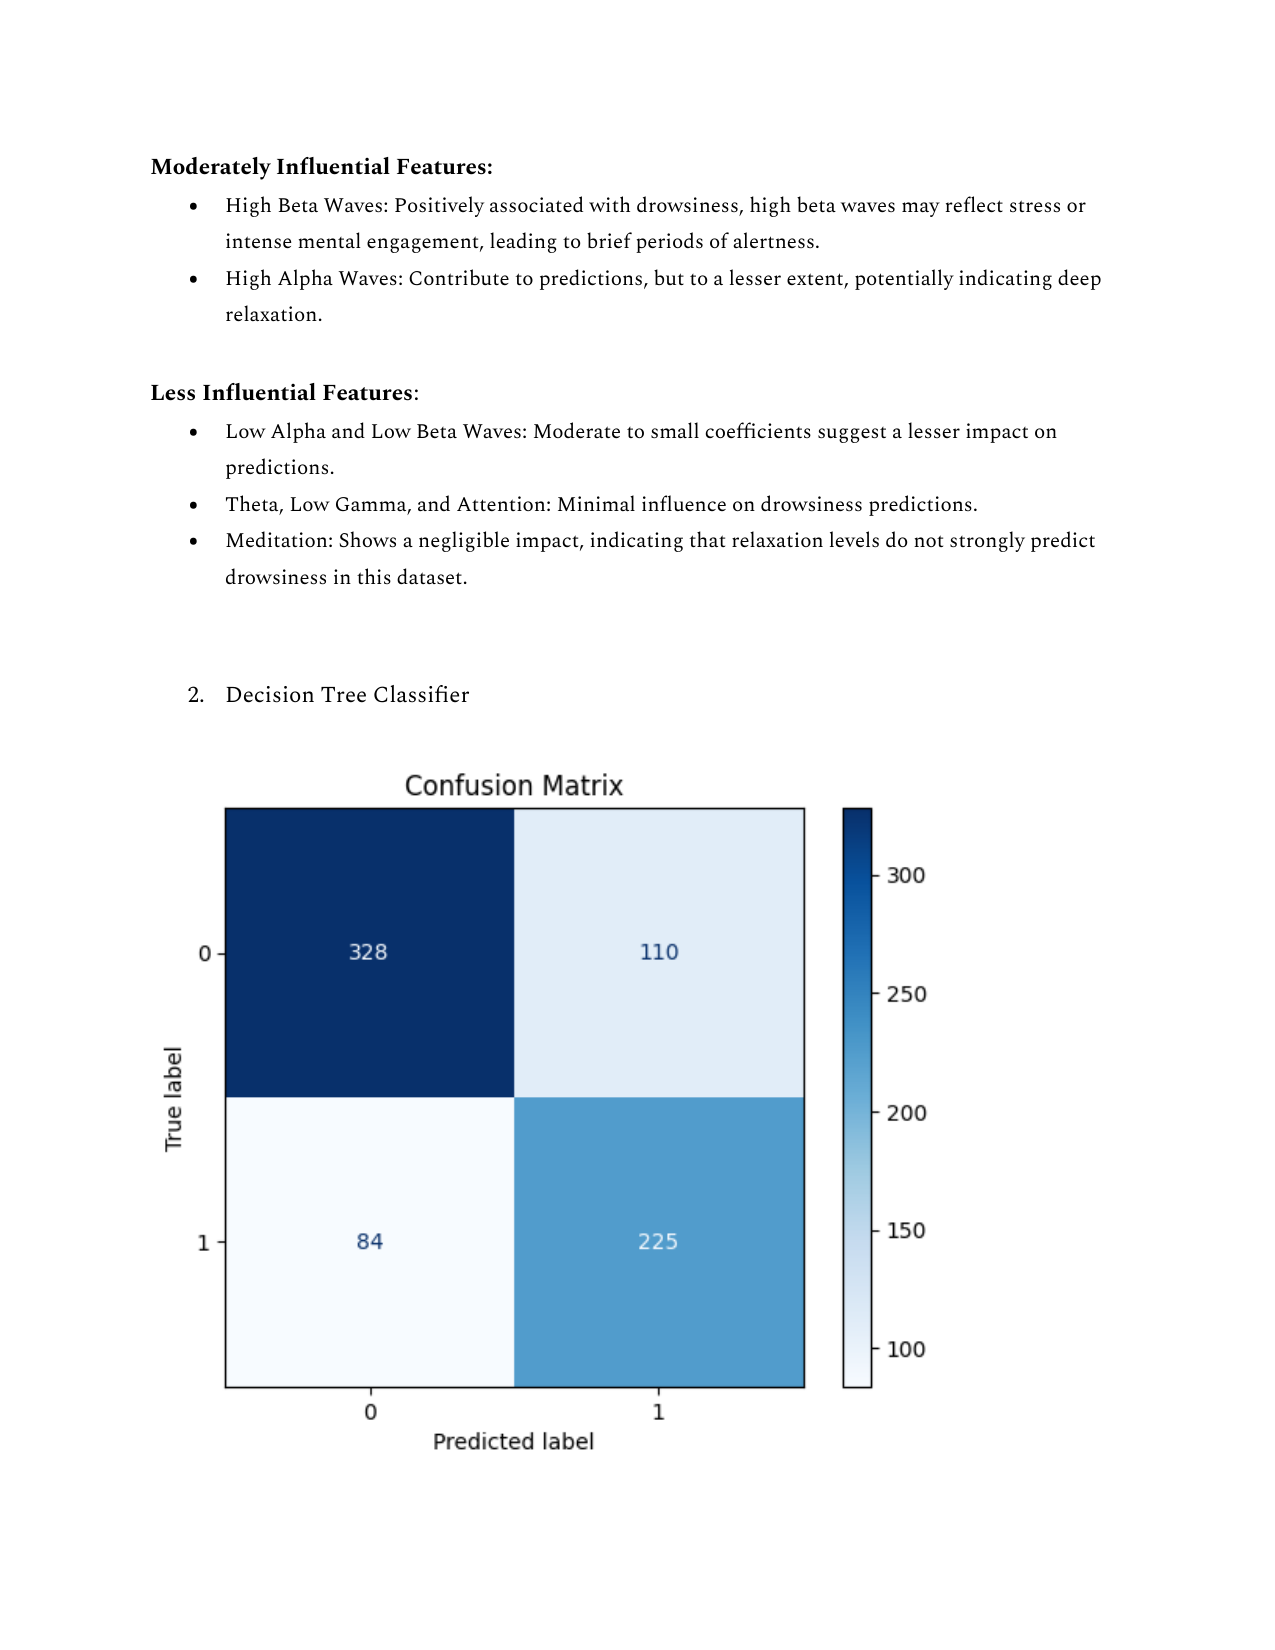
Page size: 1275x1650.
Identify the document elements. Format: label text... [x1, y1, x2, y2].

text Moderately Influential Features: [150, 150, 1125, 185]
list High Alpha Waves: Contribute to predictions, but to a lesser extent, potentially indicating deep relaxation. [187, 263, 1125, 331]
list Low Alpha and Low Beta Waves: Moderate to small coefficients suggest a lesser impact on predictions. [187, 416, 1125, 484]
list Decision Tree Classifier [187, 679, 1125, 713]
list Theta, Low Gamma, and Attention: Minimal influence on drowsiness predictions. [187, 489, 1125, 521]
picture [150, 758, 943, 1470]
text Less Influential Features: [150, 376, 1125, 411]
list High Beta Waves: Positively associated with drowsiness, high beta waves may reflect stress or intense mental engagement, leading to brief periods of alertness. [187, 190, 1125, 258]
list Meditation: Shows a negligible impact, indicating that relaxation levels do not strongly predict drowsiness in this dataset. [187, 526, 1125, 594]
